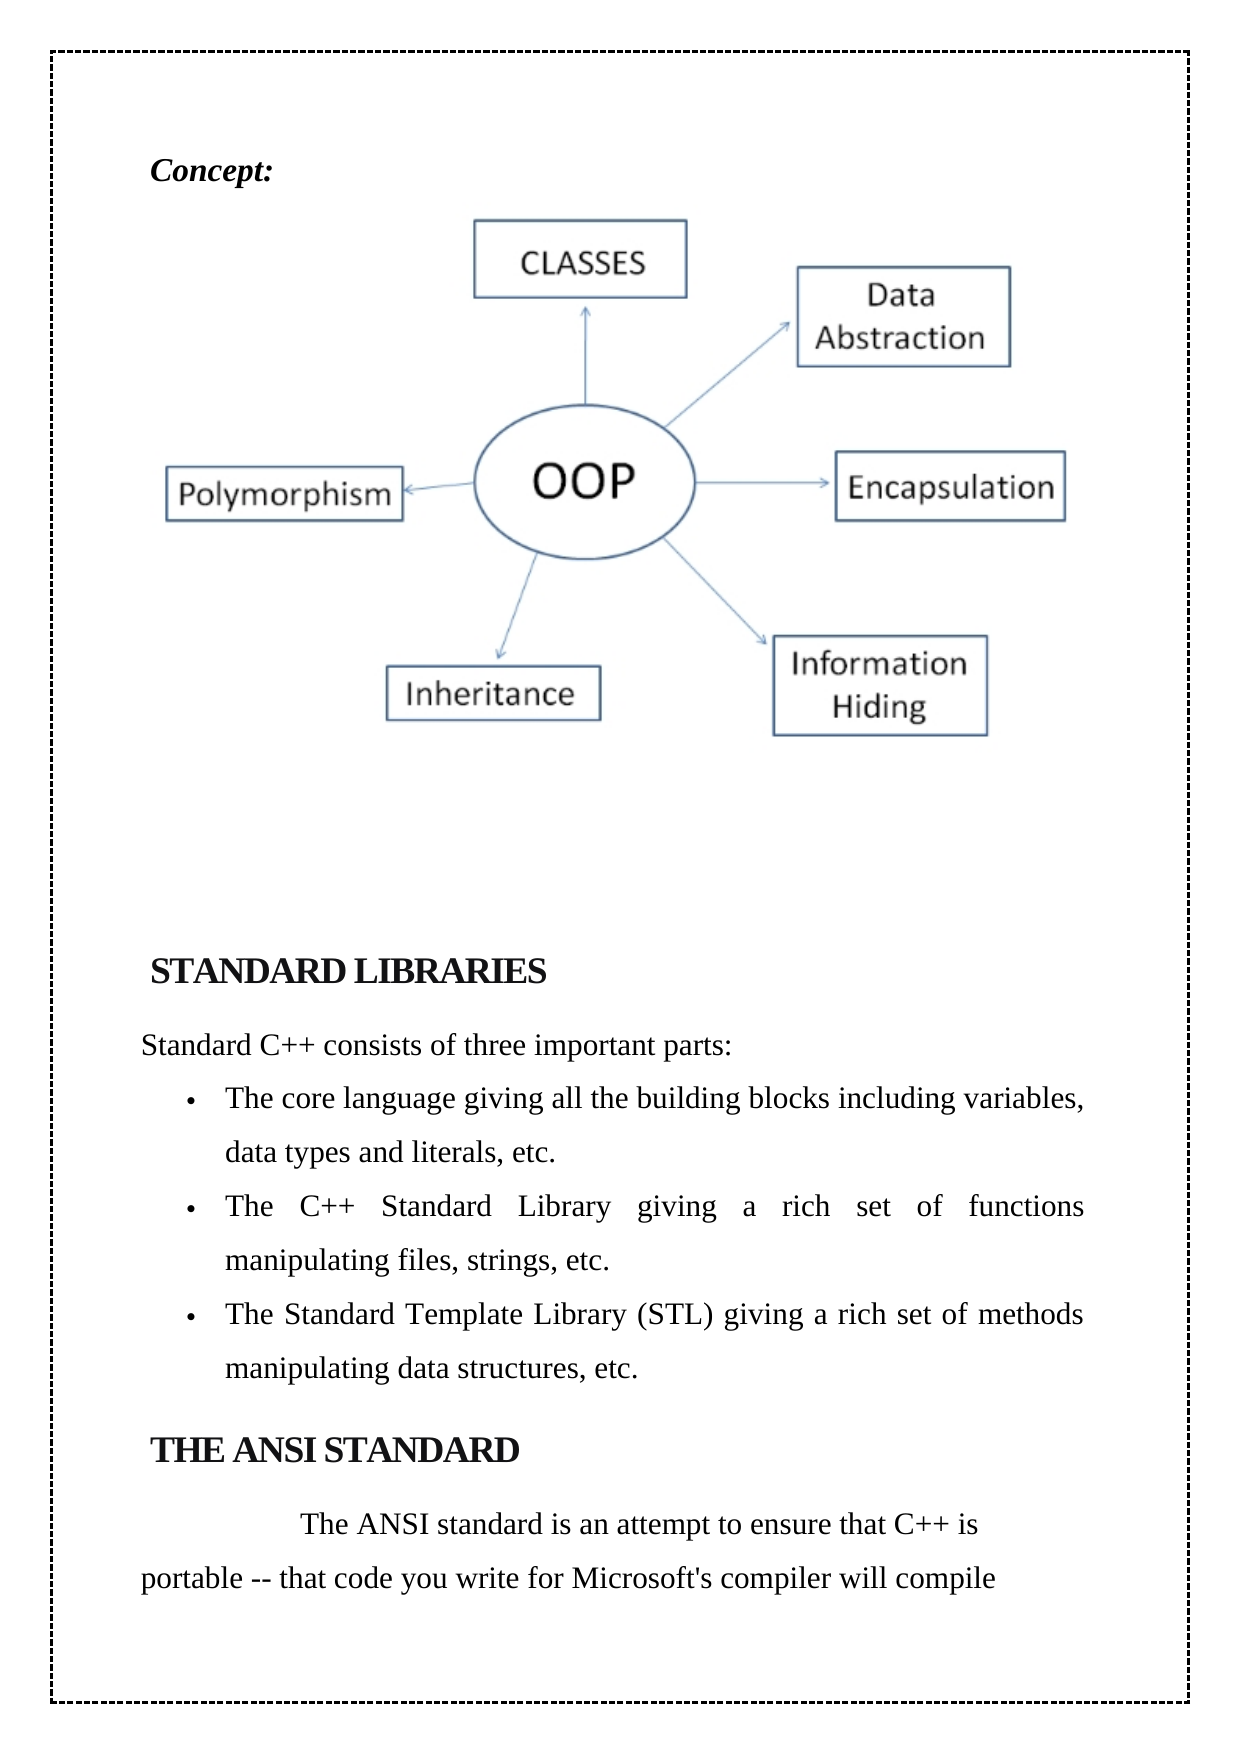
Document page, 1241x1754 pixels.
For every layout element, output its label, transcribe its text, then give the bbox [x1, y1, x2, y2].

picture [150, 202, 1071, 768]
list The C++ Standard Library giving a rich set of functions manipulating files, strings, etc. [187, 1187, 1085, 1277]
list The Standard Template Library (STL) giving a rich set of methods manipulating data structures, etc. [187, 1295, 1085, 1385]
text STANDARD LIBRARIES [150, 949, 1085, 992]
text Standard C++ consists of three important parts: [141, 1026, 1085, 1062]
list The core language giving all the building blocks including variables, data types and literals, etc. [187, 1080, 1085, 1169]
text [141, 1505, 1085, 1595]
text THE ANSI STANDARD [150, 1428, 1085, 1471]
